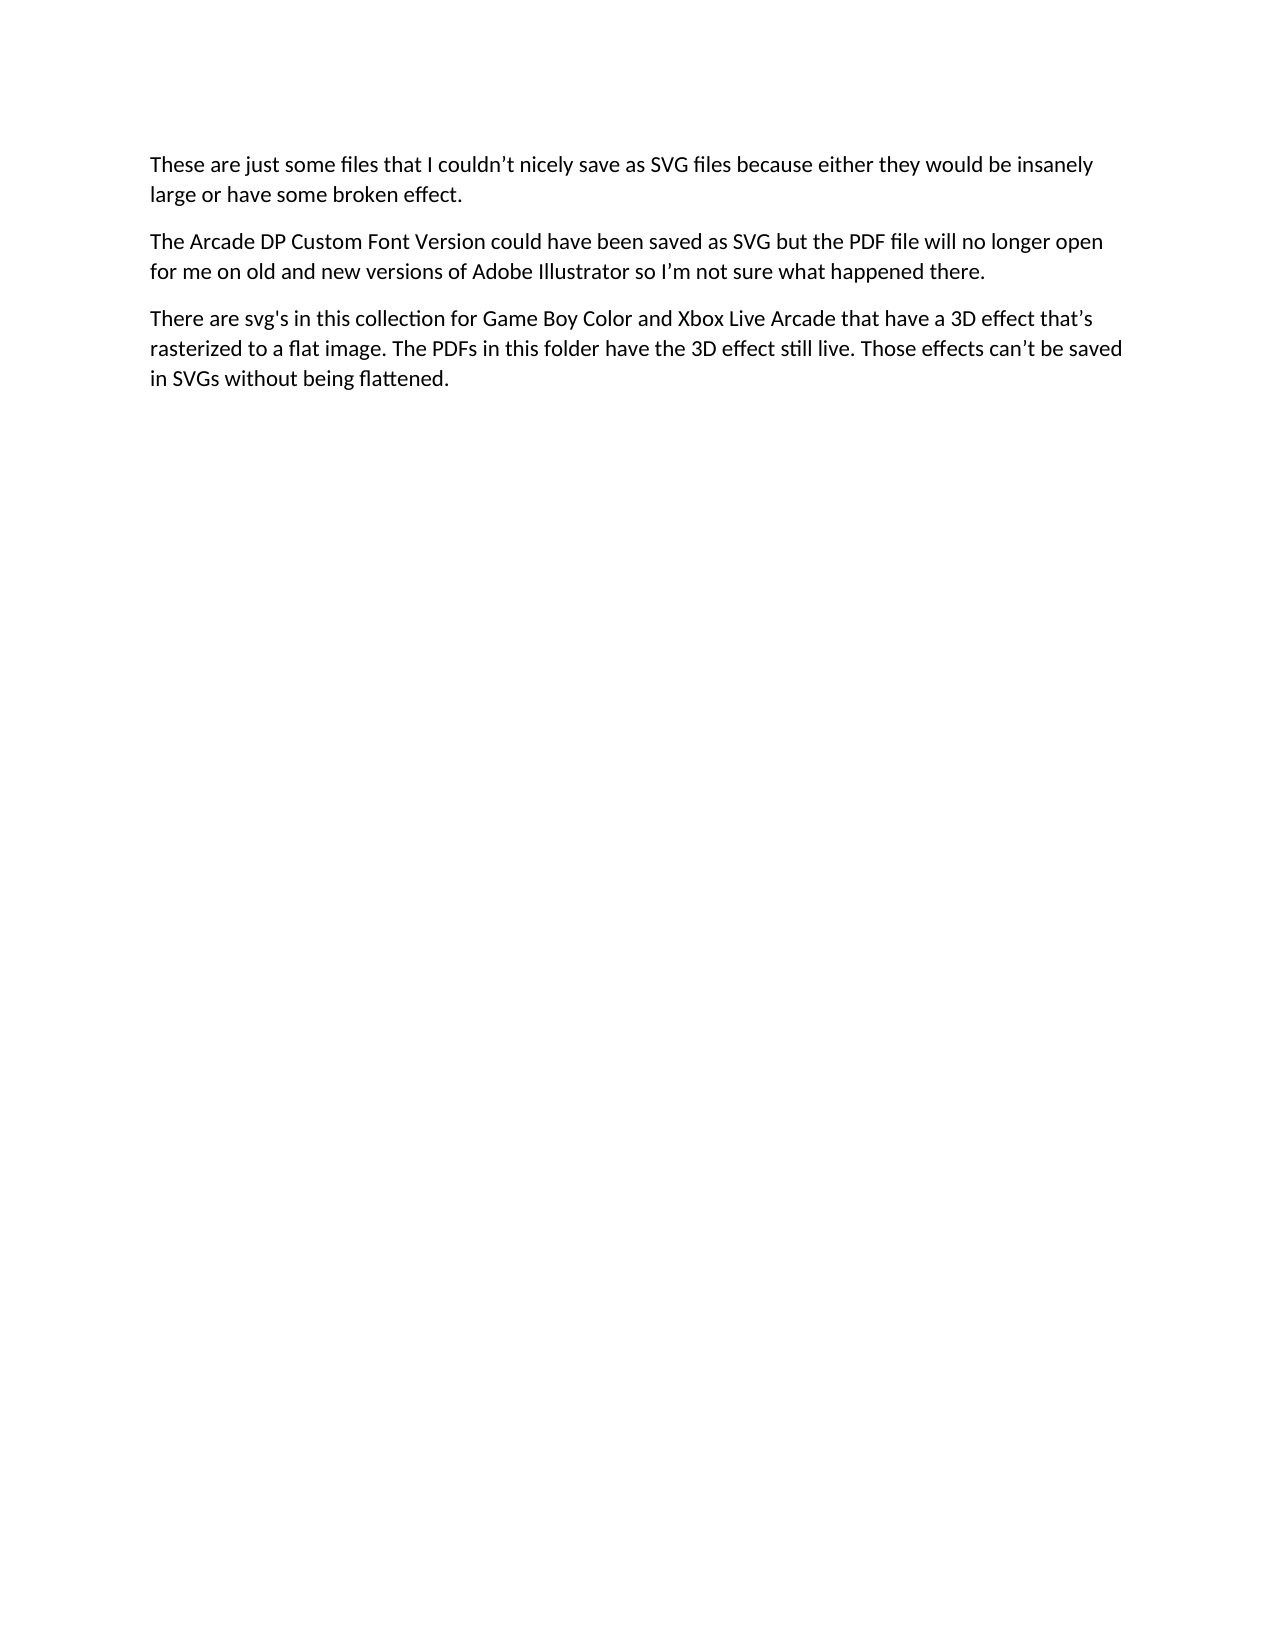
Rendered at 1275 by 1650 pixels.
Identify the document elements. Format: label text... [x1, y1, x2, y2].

text There are svg's in this collection for Game Boy Color and Xbox Live Arcade that have a 3D effect that’s rasterized to a flat image. The PDFs in this folder have the 3D effect still live. Those effects can’t be saved in SVGs without being flattened. [150, 304, 1125, 393]
text The Arcade DP Custom Font Version could have been saved as SVG but the PDF file will no longer open for me on old and new versions of Adobe Illustrator so I’m not sure what happened there. [150, 227, 1125, 285]
text These are just some files that I couldn’t nicely save as SVG files because either they would be insanely large or have some broken effect. [150, 150, 1125, 208]
